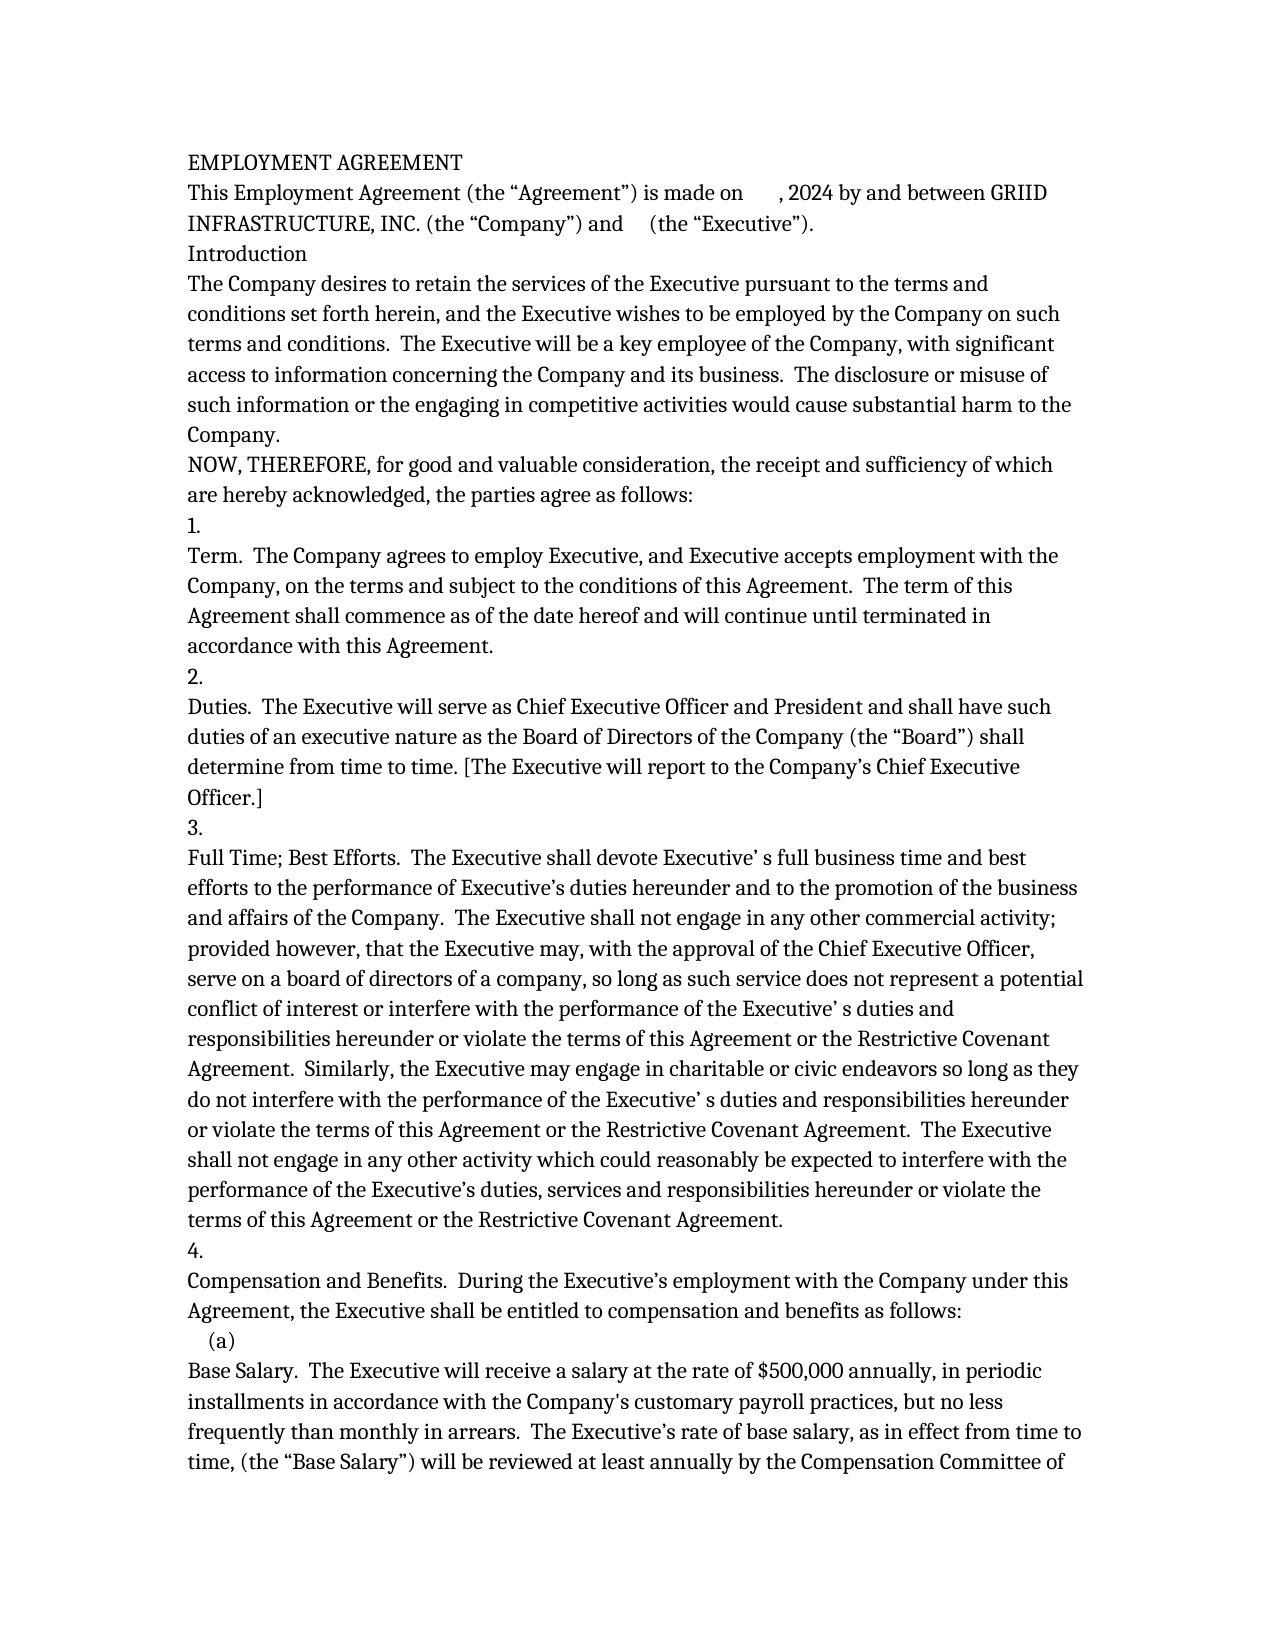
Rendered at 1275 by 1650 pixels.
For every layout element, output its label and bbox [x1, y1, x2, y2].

text [187, 150, 1087, 1475]
